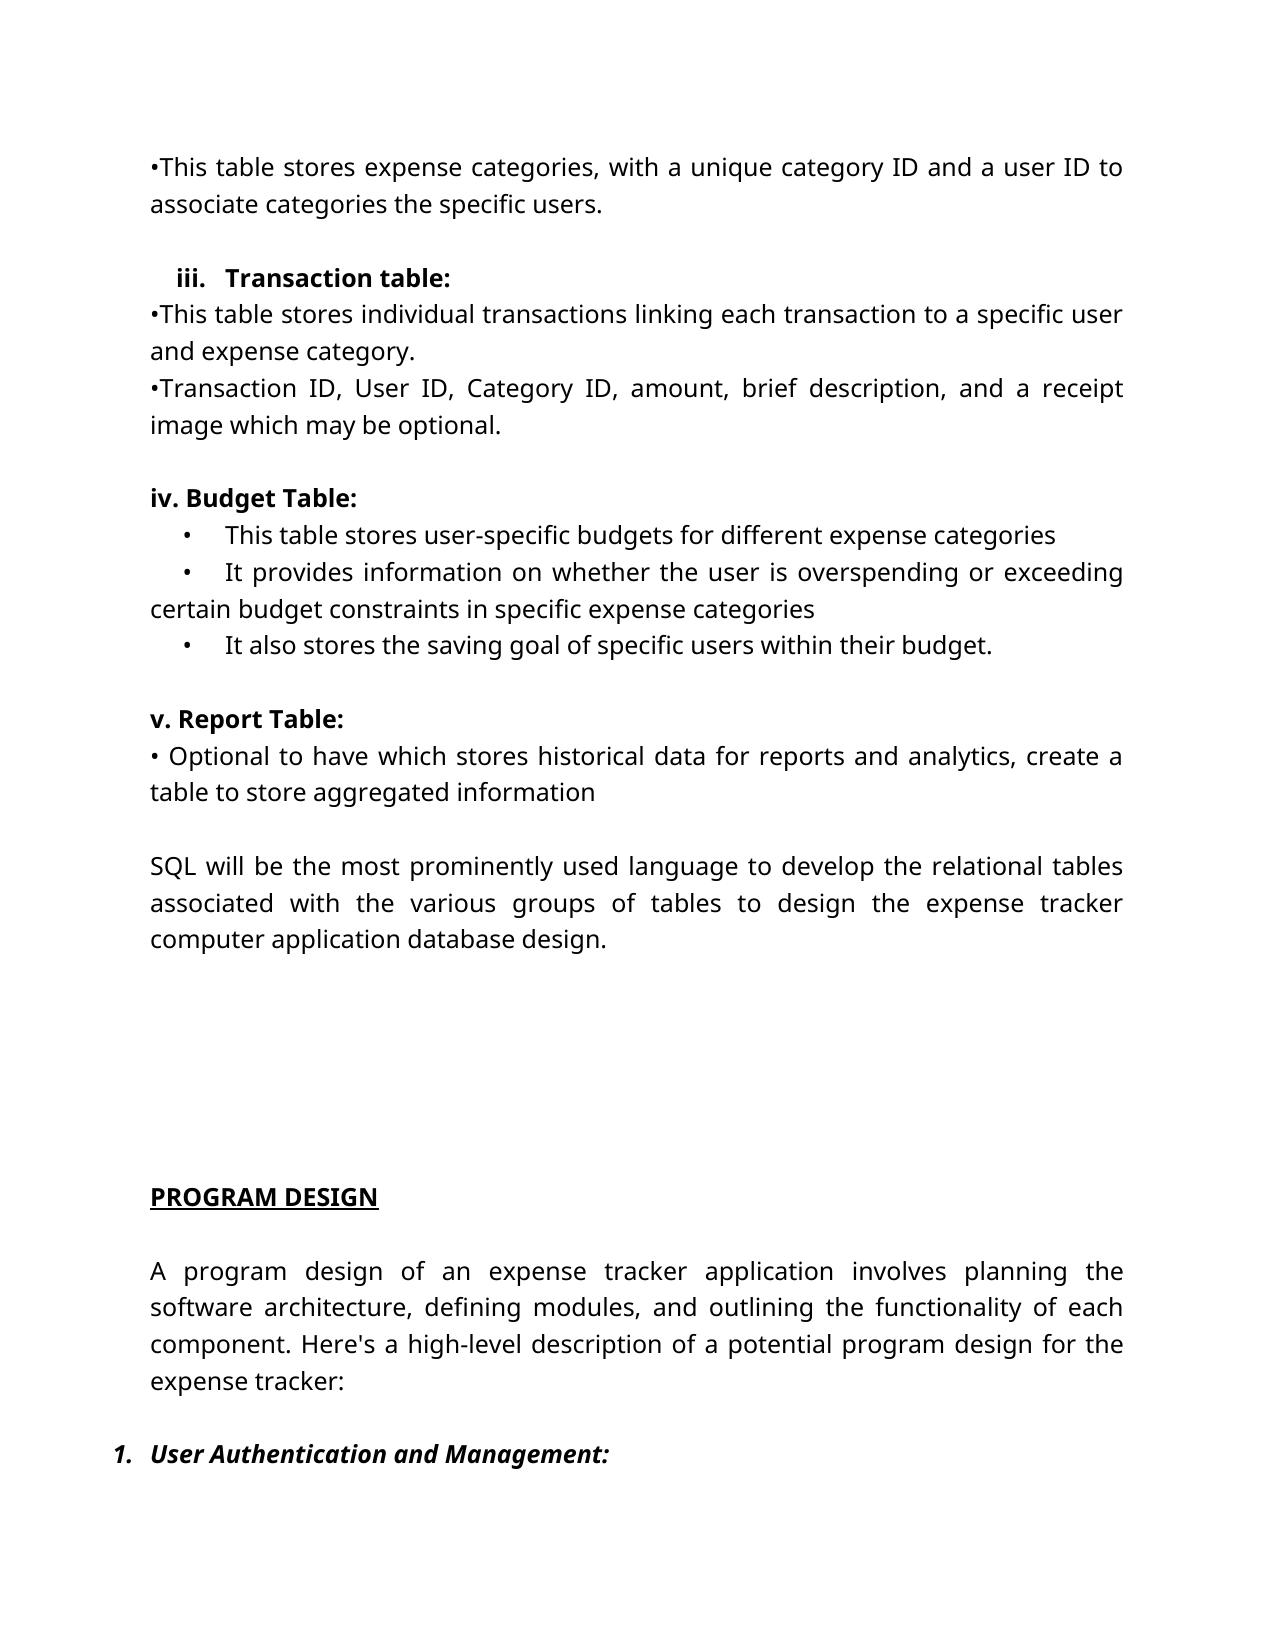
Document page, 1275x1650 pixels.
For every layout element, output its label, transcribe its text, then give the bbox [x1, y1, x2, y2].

list • This table stores user-specific budgets for different expense categories [150, 518, 1125, 552]
list •Transaction ID, User ID, Category ID, amount, brief description, and a receipt image which may be optional. [150, 371, 1125, 441]
list • It also stores the saving goal of specific users within their budget. [150, 628, 1125, 662]
list •This table stores expense categories, with a unique category ID and a user ID to associate categories the specific users. [150, 150, 1125, 221]
list iv. Budget Table: [150, 481, 1125, 515]
list User Authentication and Management: [112, 1437, 1125, 1471]
list A program design of an expense tracker application involves planning the software architecture, defining modules, and outlining the functionality of each component. Here's a high-level description of a potential program design for the expense tracker: [150, 1253, 1125, 1397]
list • Optional to have which stores historical data for reports and analytics, create a table to store aggregated information [150, 738, 1125, 809]
list v. Report Table: [150, 702, 1125, 736]
list iii. Transaction table: [150, 260, 1125, 294]
list SQL will be the most prominently used language to develop the relational tables associated with the various groups of tables to design the expense tracker computer application database design. [150, 849, 1125, 956]
list •This table stores individual transactions linking each transaction to a specific user and expense category. [150, 297, 1125, 368]
list PROGRAM DESIGN [150, 1179, 1125, 1214]
list • It provides information on whether the user is overspending or exceeding certain budget constraints in specific expense categories [150, 554, 1125, 625]
